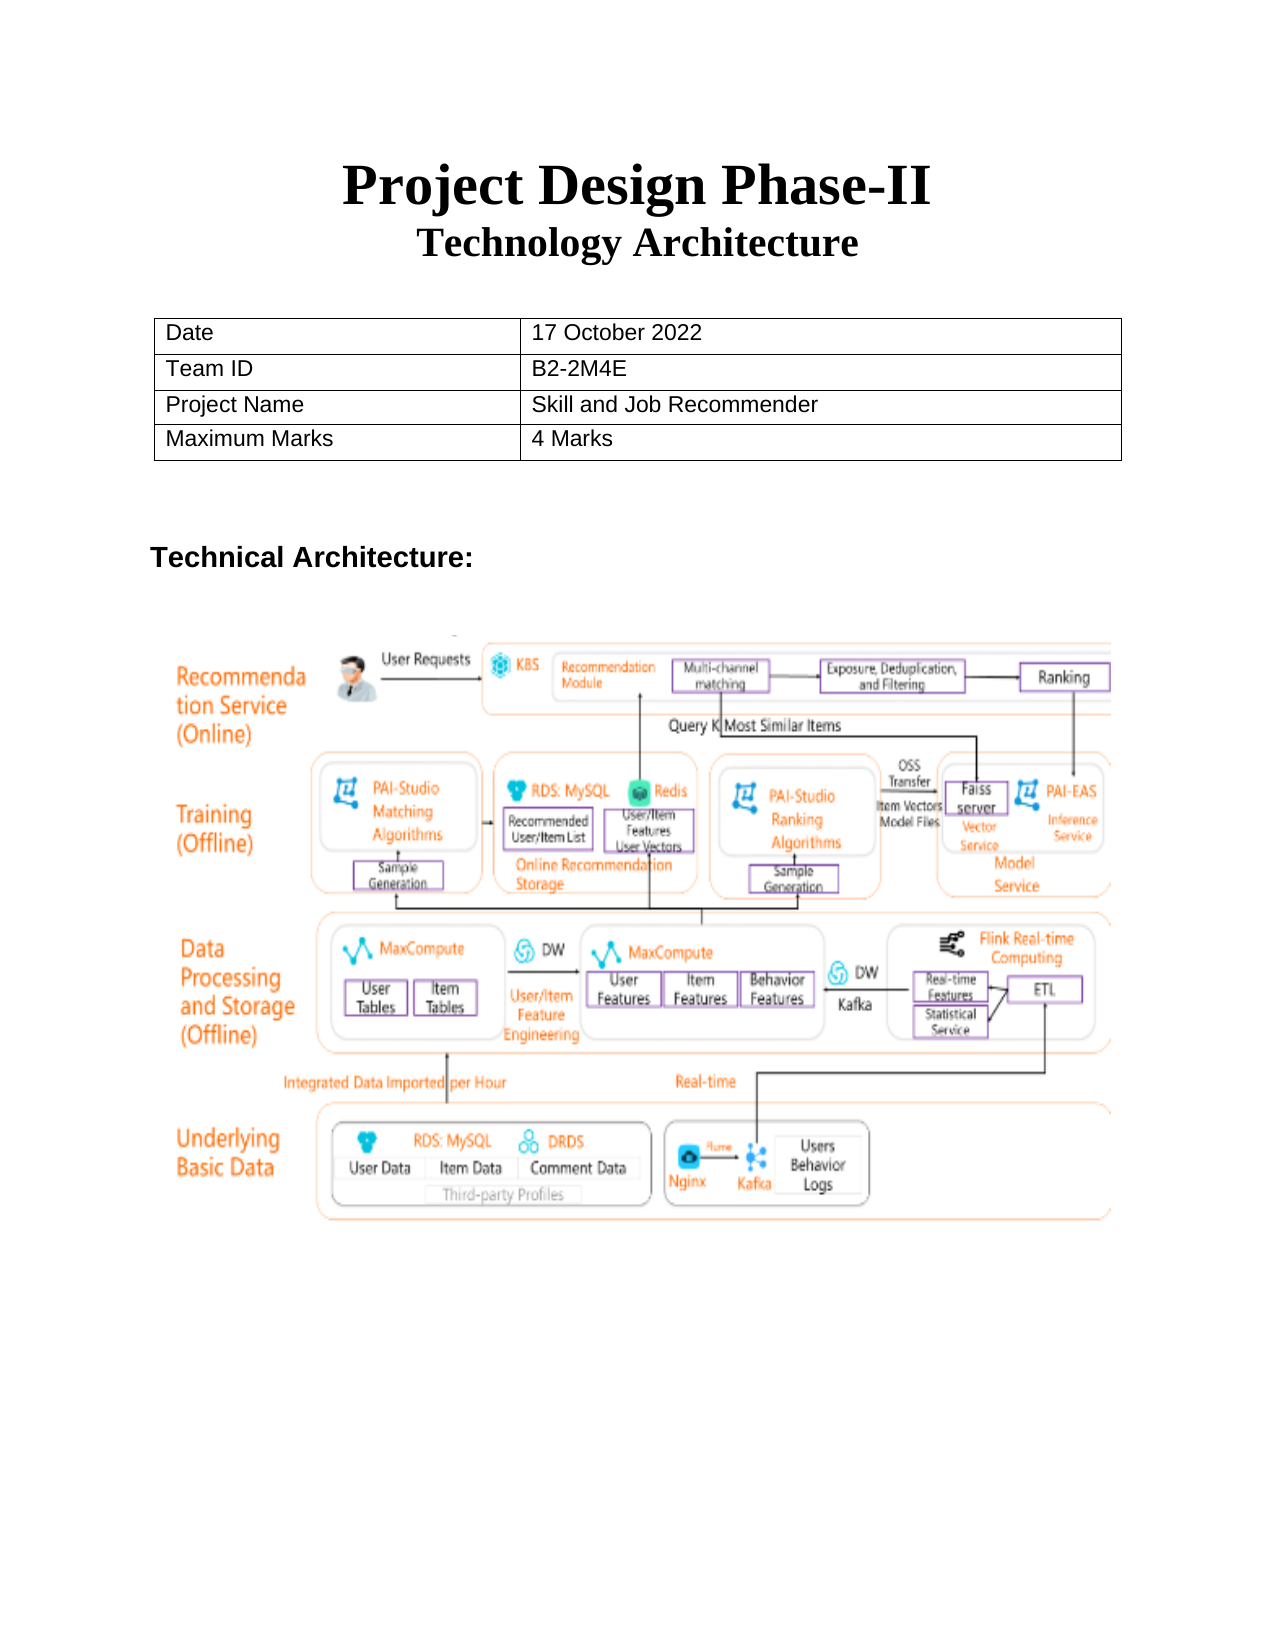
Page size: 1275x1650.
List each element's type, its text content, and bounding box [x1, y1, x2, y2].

table_header Date [155, 319, 520, 354]
table_cell Team ID [155, 355, 520, 390]
text Technology Architecture [150, 217, 1125, 265]
table_cell Maximum Marks [155, 425, 520, 460]
table_header 17 October 2022 [521, 319, 1121, 354]
text Project Design Phase-II [150, 150, 1125, 217]
table_cell Project Name [155, 391, 520, 424]
table_cell 4 Marks [521, 425, 1121, 460]
picture [150, 635, 1111, 1294]
text Technical Architecture: [150, 540, 1125, 573]
table_cell Skill and Job Recommender [521, 391, 1121, 424]
table_cell B2-2M4E [521, 355, 1121, 390]
